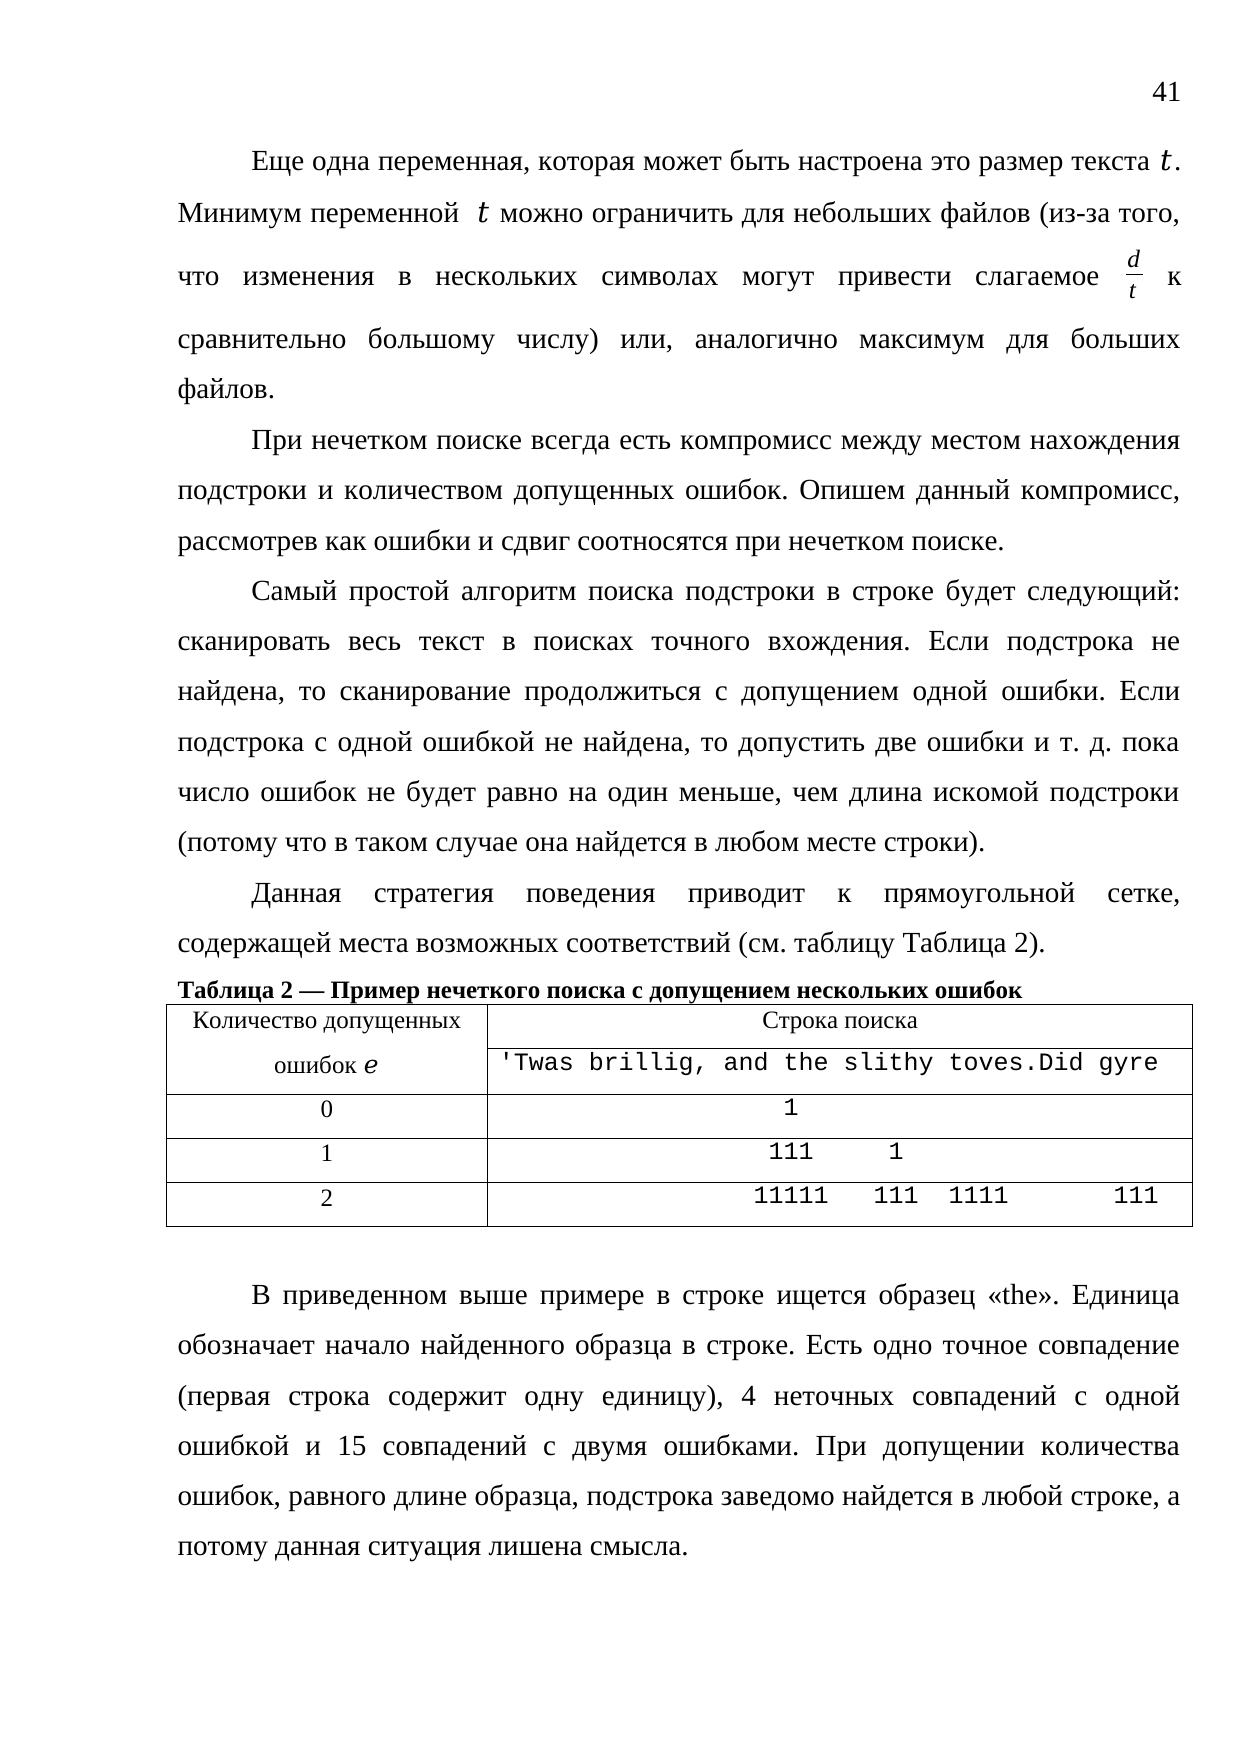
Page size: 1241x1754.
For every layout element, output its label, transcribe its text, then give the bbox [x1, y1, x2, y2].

table_cell 11111 111 1111 111 [488, 1183, 1192, 1226]
table_header Строка поиска [488, 1005, 1192, 1048]
text Данная стратегия поведения приводит к прямоугольной сетке, содержащей места возможных соответствий (см. таблицу 2). [177, 875, 1181, 959]
table_cell 2 [167, 1183, 487, 1226]
text Еще одна переменная, которая может быть настроена это размер текста 𝑡. Минимум переменной 𝑡 можно ограничить для небольших файлов (из-за того, что изменения в нескольких символах могут привести слагаемое к сравнительно большому числу) или, аналогично максимум для больших файлов. [177, 141, 1181, 405]
text При нечетком поиске всегда есть компромисс между местом нахождения подстроки и количеством допущенных ошибок. Опишем данный компромисс, рассмотрев как ошибки и сдвиг соотносятся при нечетком поиске. [177, 422, 1181, 556]
text Самый простой алгоритм поиска подстроки в строке будет следующий: сканировать весь текст в поисках точного вхождения. Если подстрока не найдена, то сканирование продолжиться с допущением одной ошибки. Если подстрока с одной ошибкой не найдена, то допустить две ошибки и т. д. пока число ошибок не будет равно на один меньше, чем длина искомой подстроки (потому что в таком случае она найдется в любом месте строки). [177, 573, 1181, 858]
table_header Количество допущенных ошибок 𝑒 [167, 1005, 487, 1093]
table_cell 0 [167, 1095, 487, 1137]
table_cell 'Twas brillig, and the slithy toves.Did gyre [488, 1049, 1192, 1093]
table_cell 1 [167, 1139, 487, 1182]
table_cell 111 1 [488, 1139, 1192, 1182]
text В приведенном выше примере в строке ищется образец «the». Единица обозначает начало найденного образца в строке. Есть одно точное совпадение (первая строка содержит одну единицу), 4 неточных совпадений с одной ошибкой и 15 совпадений с двумя ошибками. При допущении количества ошибок, равного длине образца, подстрока заведомо найдется в любой строке, а потому данная ситуация лишена смысла. [177, 1277, 1181, 1562]
text Таблица 2 — Пример нечеткого поиска с допущением нескольких ошибок [177, 975, 1181, 1004]
table_cell 1 [488, 1095, 1192, 1137]
